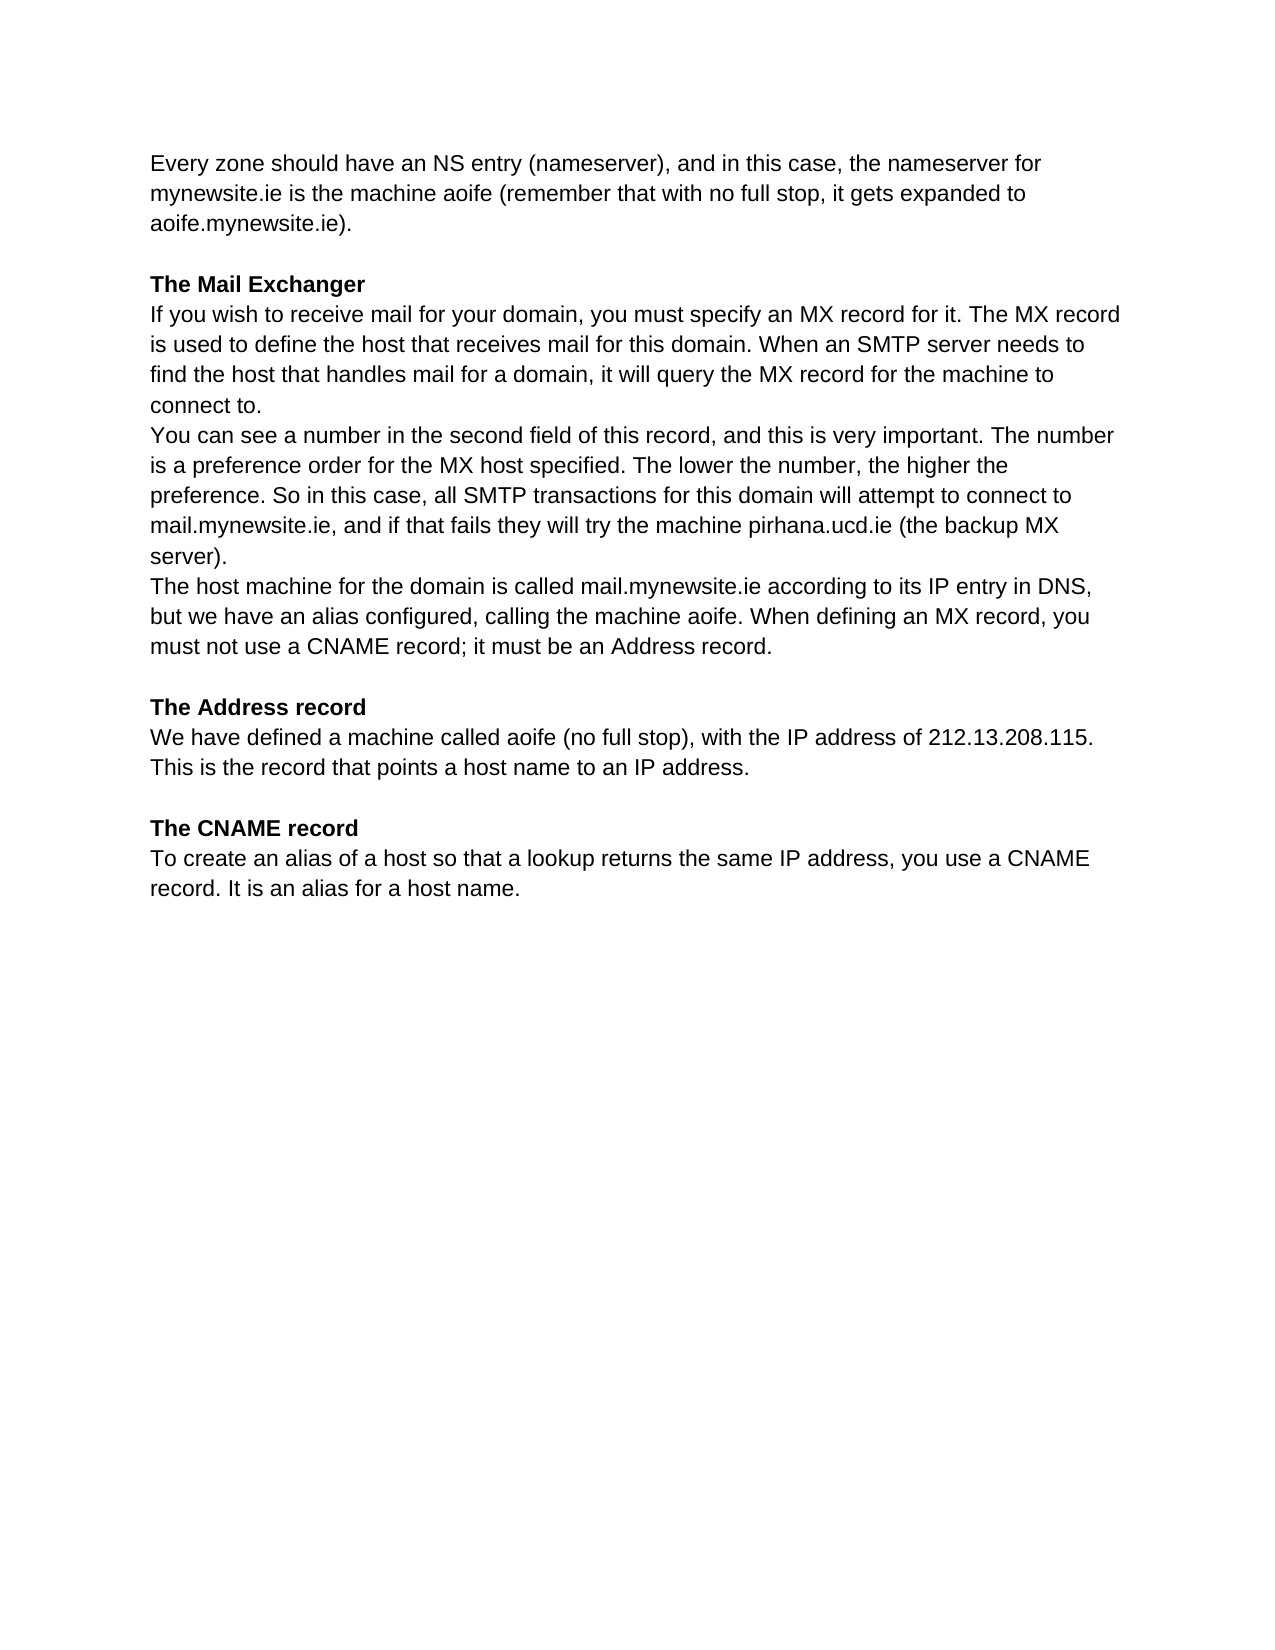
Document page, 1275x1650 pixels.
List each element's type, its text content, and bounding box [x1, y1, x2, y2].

text The Mail Exchanger [150, 271, 1125, 297]
text We have defined a machine called aoife (no full stop), with the IP address of 212.13.208.115. This is the record that points a host name to an IP address. [150, 724, 1125, 781]
text Every zone should have an NS entry (nameserver), and in this case, the nameserver for mynewsite.ie is the machine aoife (remember that with no full stop, it gets expanded to aoife.mynewsite.ie). [150, 150, 1125, 237]
text The Address record [150, 694, 1125, 720]
text You can see a number in the second field of this record, and this is very important. The number is a preference order for the MX host specified. The lower the number, the higher the preference. So in this case, all SMTP transactions for this domain will attempt to connect to mail.mynewsite.ie, and if that fails they will try the machine pirhana.ucd.ie (the backup MX server). [150, 422, 1125, 569]
text The host machine for the domain is called mail.mynewsite.ie according to its IP entry in DNS, but we have an alias configured, calling the machine aoife. When defining an MX record, you must not use a CNAME record; it must be an Address record. [150, 573, 1125, 660]
text To create an alias of a host so that a lookup returns the same IP address, you use a CNAME record. It is an alias for a host name. [150, 845, 1125, 901]
text If you wish to receive mail for your domain, you must specify an MX record for it. The MX record is used to define the host that receives mail for this domain. When an SMTP server needs to find the host that handles mail for a domain, it will query the MX record for the machine to connect to. [150, 301, 1125, 418]
text The CNAME record [150, 814, 1125, 841]
